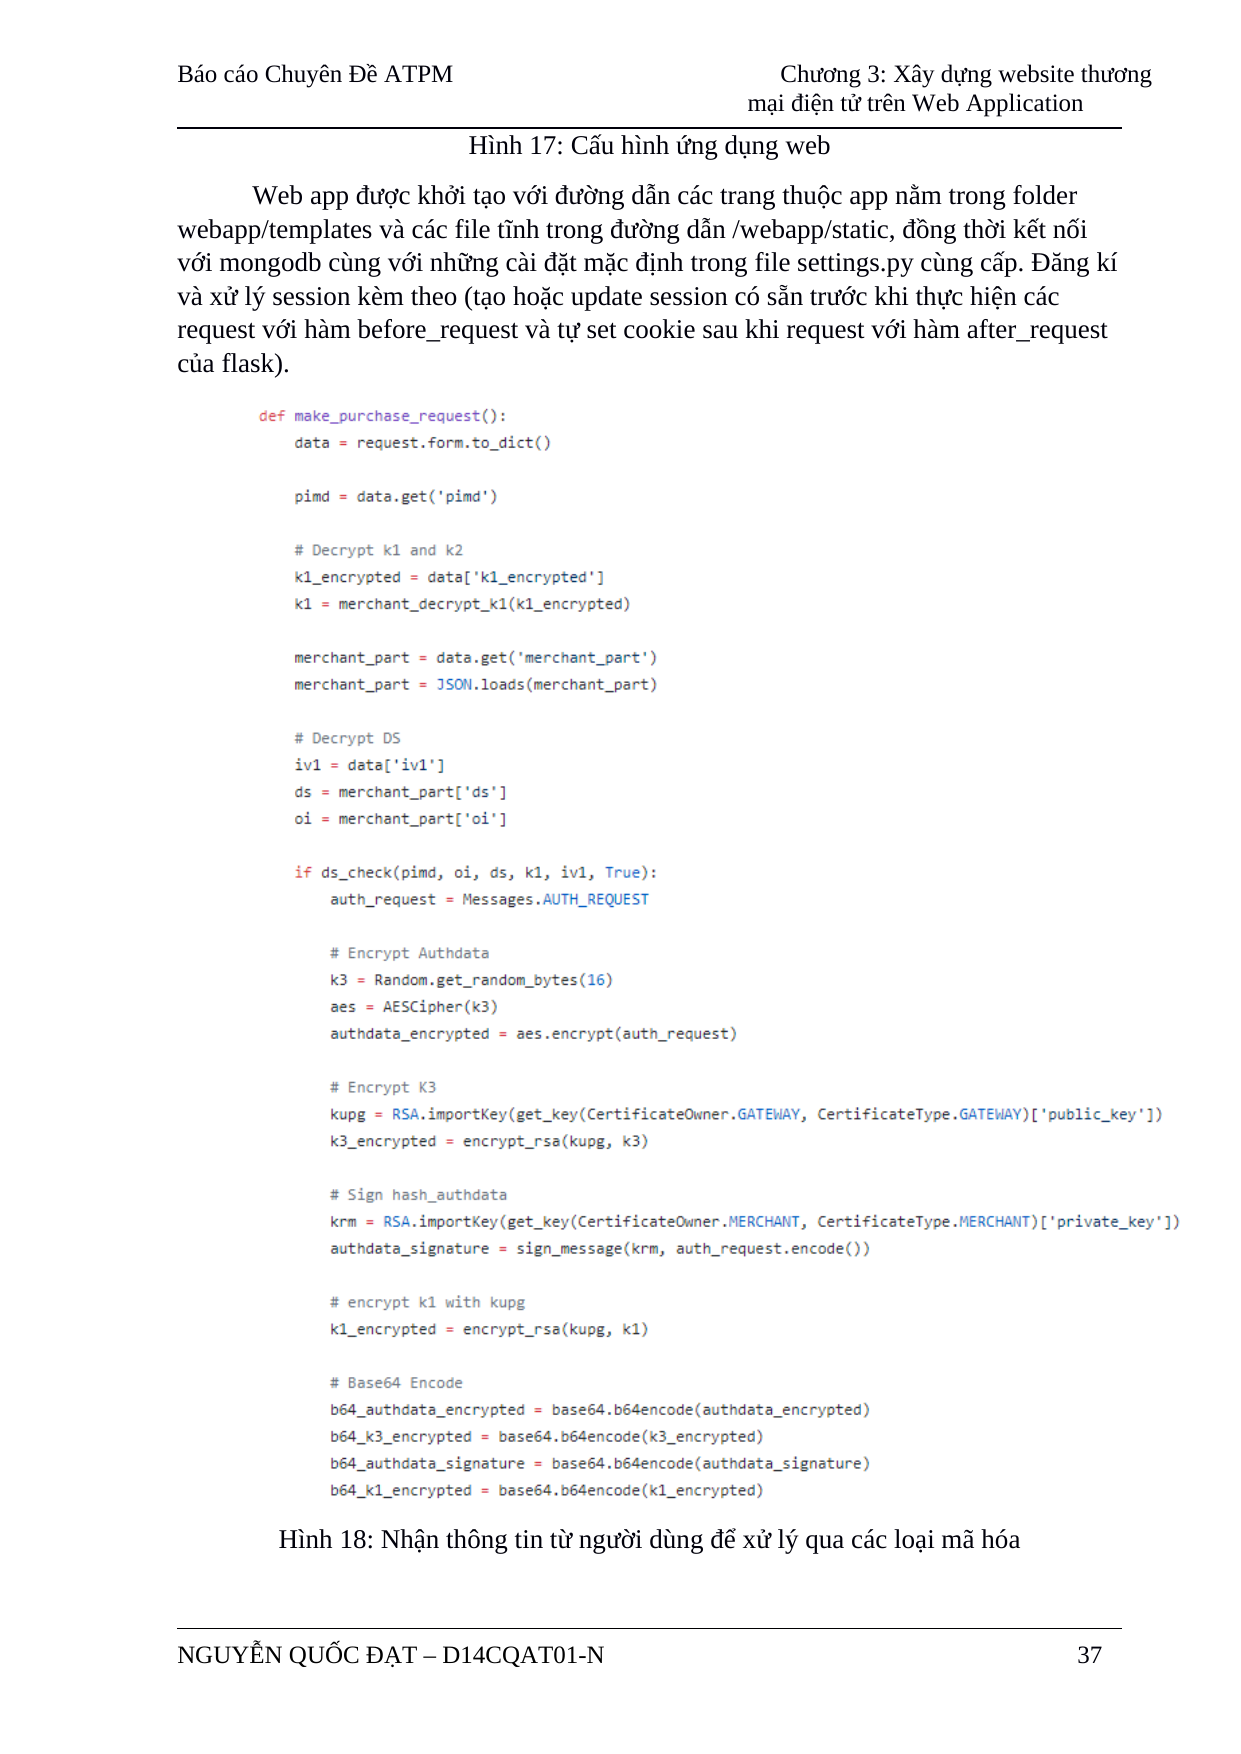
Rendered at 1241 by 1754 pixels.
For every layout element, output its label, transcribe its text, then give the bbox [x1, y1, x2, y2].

text Hình 17: Cấu hình ứng dụng web [177, 129, 1122, 160]
text Web app được khởi tạo với đường dẫn các trang thuộc app nằm trong folder webapp/templates và các file tĩnh trong đường dẫn /webapp/static, đồng thời kết nối với mongodb cùng với những cài đặt mặc định trong file settings.py cùng cấp. Đăng kí và xử lý session kèm theo (tạo hoặc update session có sẵn trước khi thực hiện các request với hàm before_request và tự set cookie sau khi request với hàm after_request của flask). [177, 179, 1122, 378]
picture [252, 397, 1197, 1505]
text Hình 18: Nhận thông tin từ người dùng để xử lý qua các loại mã hóa [177, 1523, 1122, 1554]
